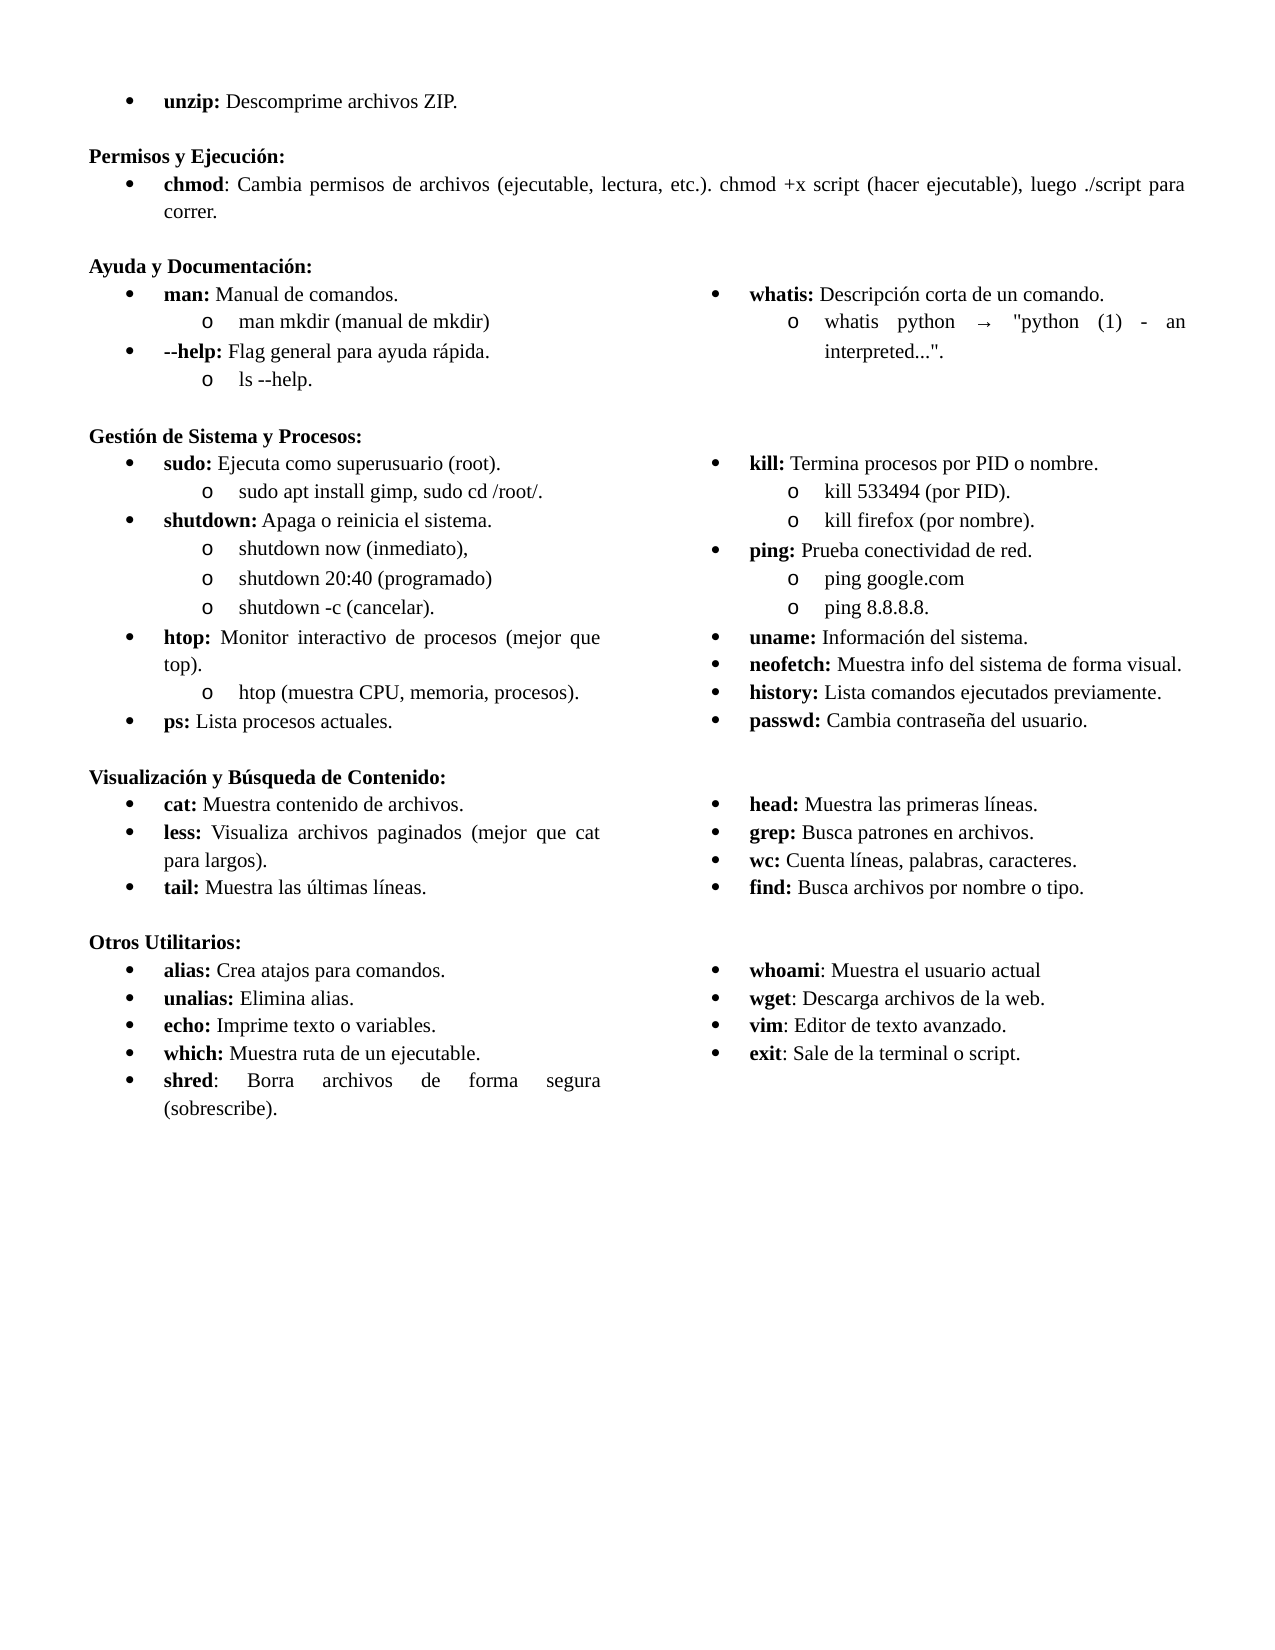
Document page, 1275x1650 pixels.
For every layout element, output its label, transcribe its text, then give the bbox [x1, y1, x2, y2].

list passwd: Cambia contraseña del usuario. [712, 707, 1186, 732]
list unalias: Elimina alias. [126, 986, 601, 1009]
list echo: Imprime texto o variables. [126, 1013, 601, 1037]
list head: Muestra las primeras líneas. [712, 792, 1186, 816]
list history: Lista comandos ejecutados previamente. [712, 680, 1186, 704]
list wc: Cuenta líneas, palabras, caracteres. [712, 847, 1186, 872]
list htop: Monitor interactivo de procesos (mejor que top). [126, 625, 601, 676]
text Otros Utilitarios: [89, 930, 1186, 954]
list man mkdir (manual de mkdir) [201, 309, 601, 335]
list tail: Muestra las últimas líneas. [126, 875, 601, 899]
list exit: Sale de la terminal o script. [712, 1041, 1186, 1065]
list shutdown 20:40 (programado) [201, 566, 601, 591]
list alias: Crea atajos para comandos. [126, 958, 601, 982]
list whoami: Muestra el usuario actual [712, 958, 1186, 982]
list which: Muestra ruta de un ejecutable. [126, 1041, 601, 1065]
list wget: Descarga archivos de la web. [712, 986, 1186, 1009]
list sudo apt install gimp, sudo cd /root/. [201, 479, 601, 504]
list whatis: Descripción corta de un comando. [712, 282, 1186, 306]
list whatis python → "python (1) - an interpreted...". [787, 309, 1186, 363]
list kill 533494 (por PID). [787, 479, 1186, 504]
list kill: Termina procesos por PID o nombre. [712, 451, 1186, 475]
list shutdown now (inmediato), [201, 536, 601, 562]
text Gestión de Sistema y Procesos: [89, 423, 1186, 448]
list kill firefox (por nombre). [787, 508, 1186, 534]
list shutdown: Apaga o reinicia el sistema. [126, 508, 601, 532]
list vim: Editor de texto avanzado. [712, 1013, 1186, 1037]
text Permisos y Ejecución: [89, 144, 1186, 168]
list neofetch: Muestra info del sistema de forma visual. [712, 652, 1186, 676]
list ping google.com [787, 566, 1186, 591]
list find: Busca archivos por nombre o tipo. [712, 875, 1186, 899]
text Visualización y Búsqueda de Contenido: [89, 765, 1186, 789]
list shutdown -c (cancelar). [201, 595, 601, 621]
list sudo: Ejecuta como superusuario (root). [126, 451, 601, 475]
list ping: Prueba conectividad de red. [712, 538, 1186, 562]
list grep: Busca patrones en archivos. [712, 820, 1186, 844]
list htop (muestra CPU, memoria, procesos). [201, 680, 601, 706]
list cat: Muestra contenido de archivos. [126, 792, 601, 816]
list chmod: Cambia permisos de archivos (ejecutable, lectura, etc.). chmod +x script (hacer ejecutable), luego ./script para correr. [126, 171, 1186, 223]
list man: Manual de comandos. [126, 282, 601, 306]
list unzip: Descomprime archivos ZIP. [126, 89, 601, 113]
list ps: Lista procesos actuales. [126, 709, 601, 733]
text Ayuda y Documentación: [89, 254, 1186, 278]
list less: Visualiza archivos paginados (mejor que cat para largos). [126, 820, 601, 872]
list shred: Borra archivos de forma segura (sobrescribe). [126, 1068, 601, 1120]
list uname: Información del sistema. [712, 625, 1186, 649]
list ls --help. [201, 367, 601, 392]
list --help: Flag general para ayuda rápida. [126, 339, 601, 363]
list ping 8.8.8.8. [787, 595, 1186, 621]
